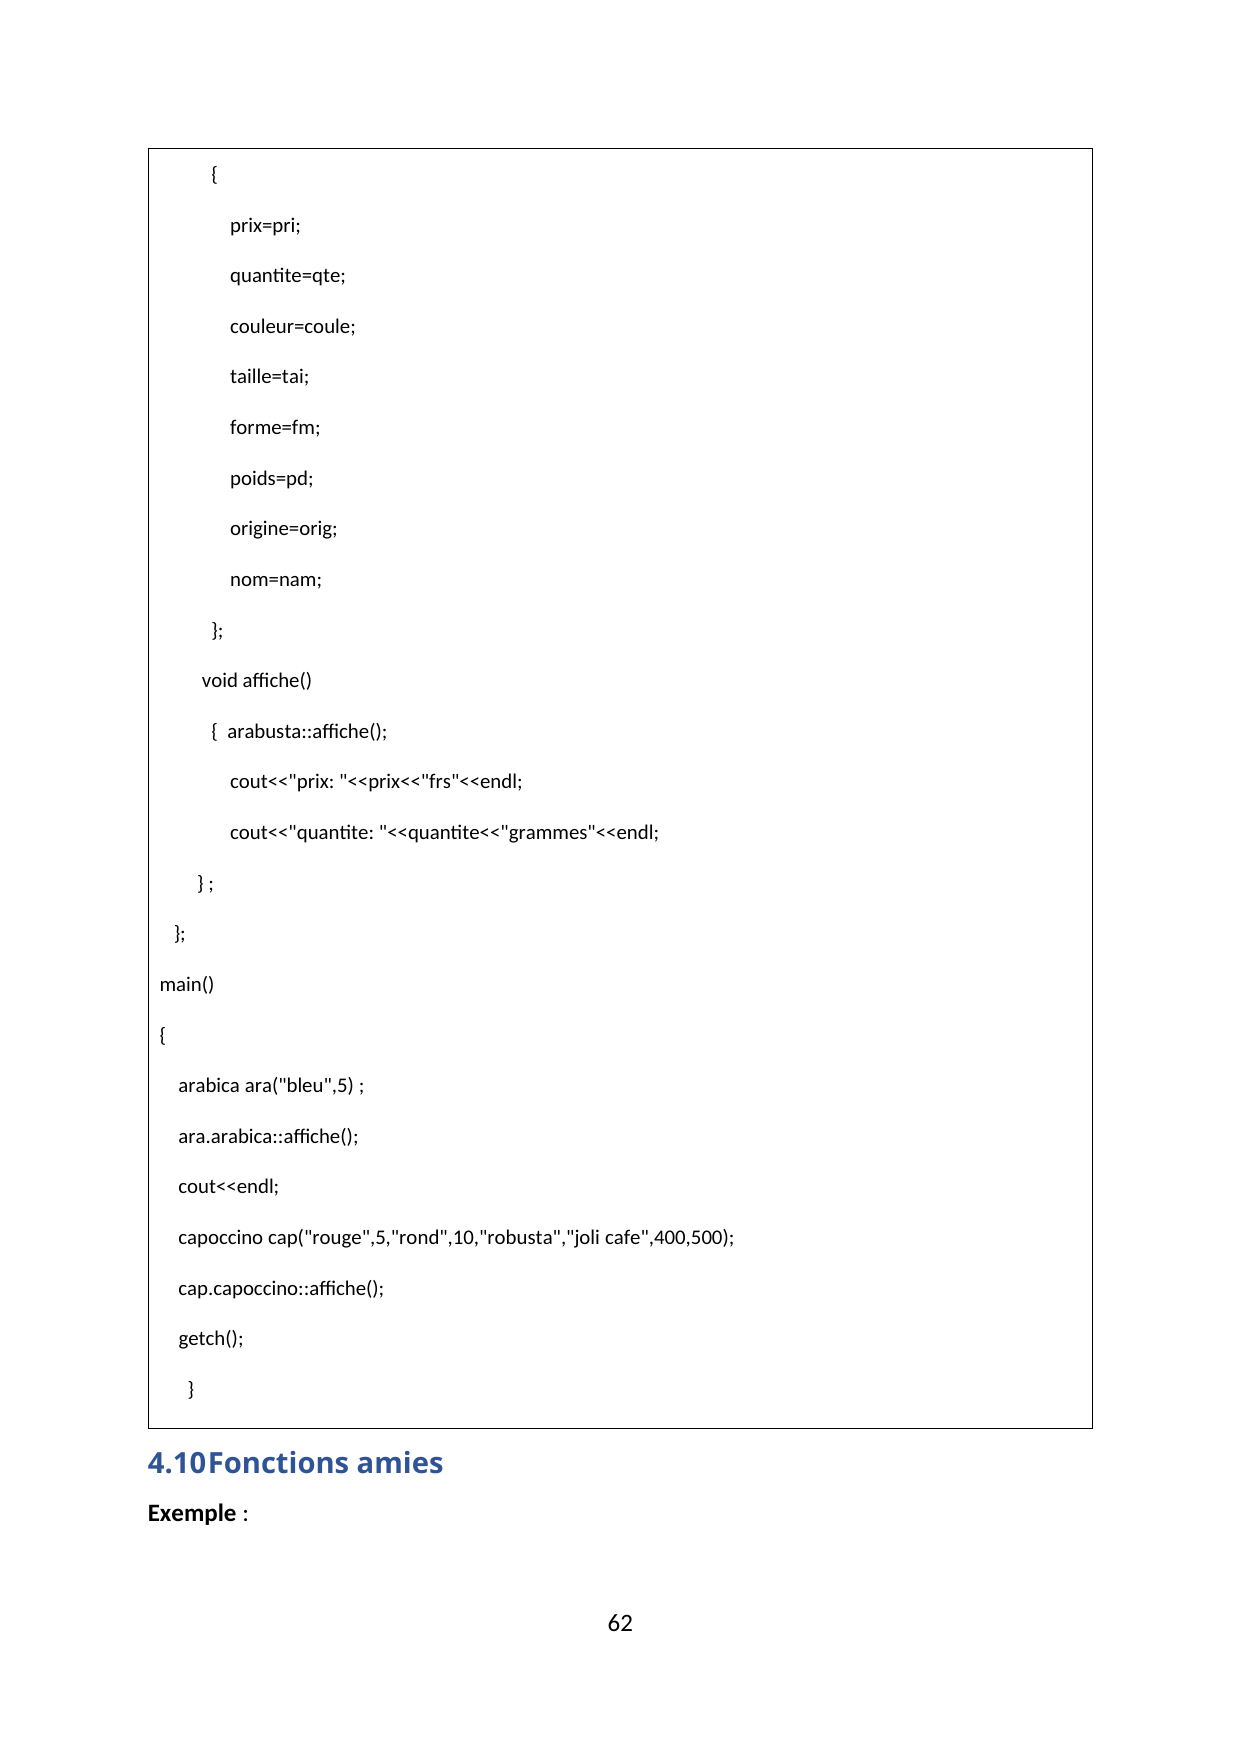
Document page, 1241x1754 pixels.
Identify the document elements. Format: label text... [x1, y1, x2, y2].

subtitle Fonctions amies [148, 1442, 1093, 1482]
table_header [149, 149, 1092, 1428]
text Exemple : [148, 1497, 1093, 1528]
